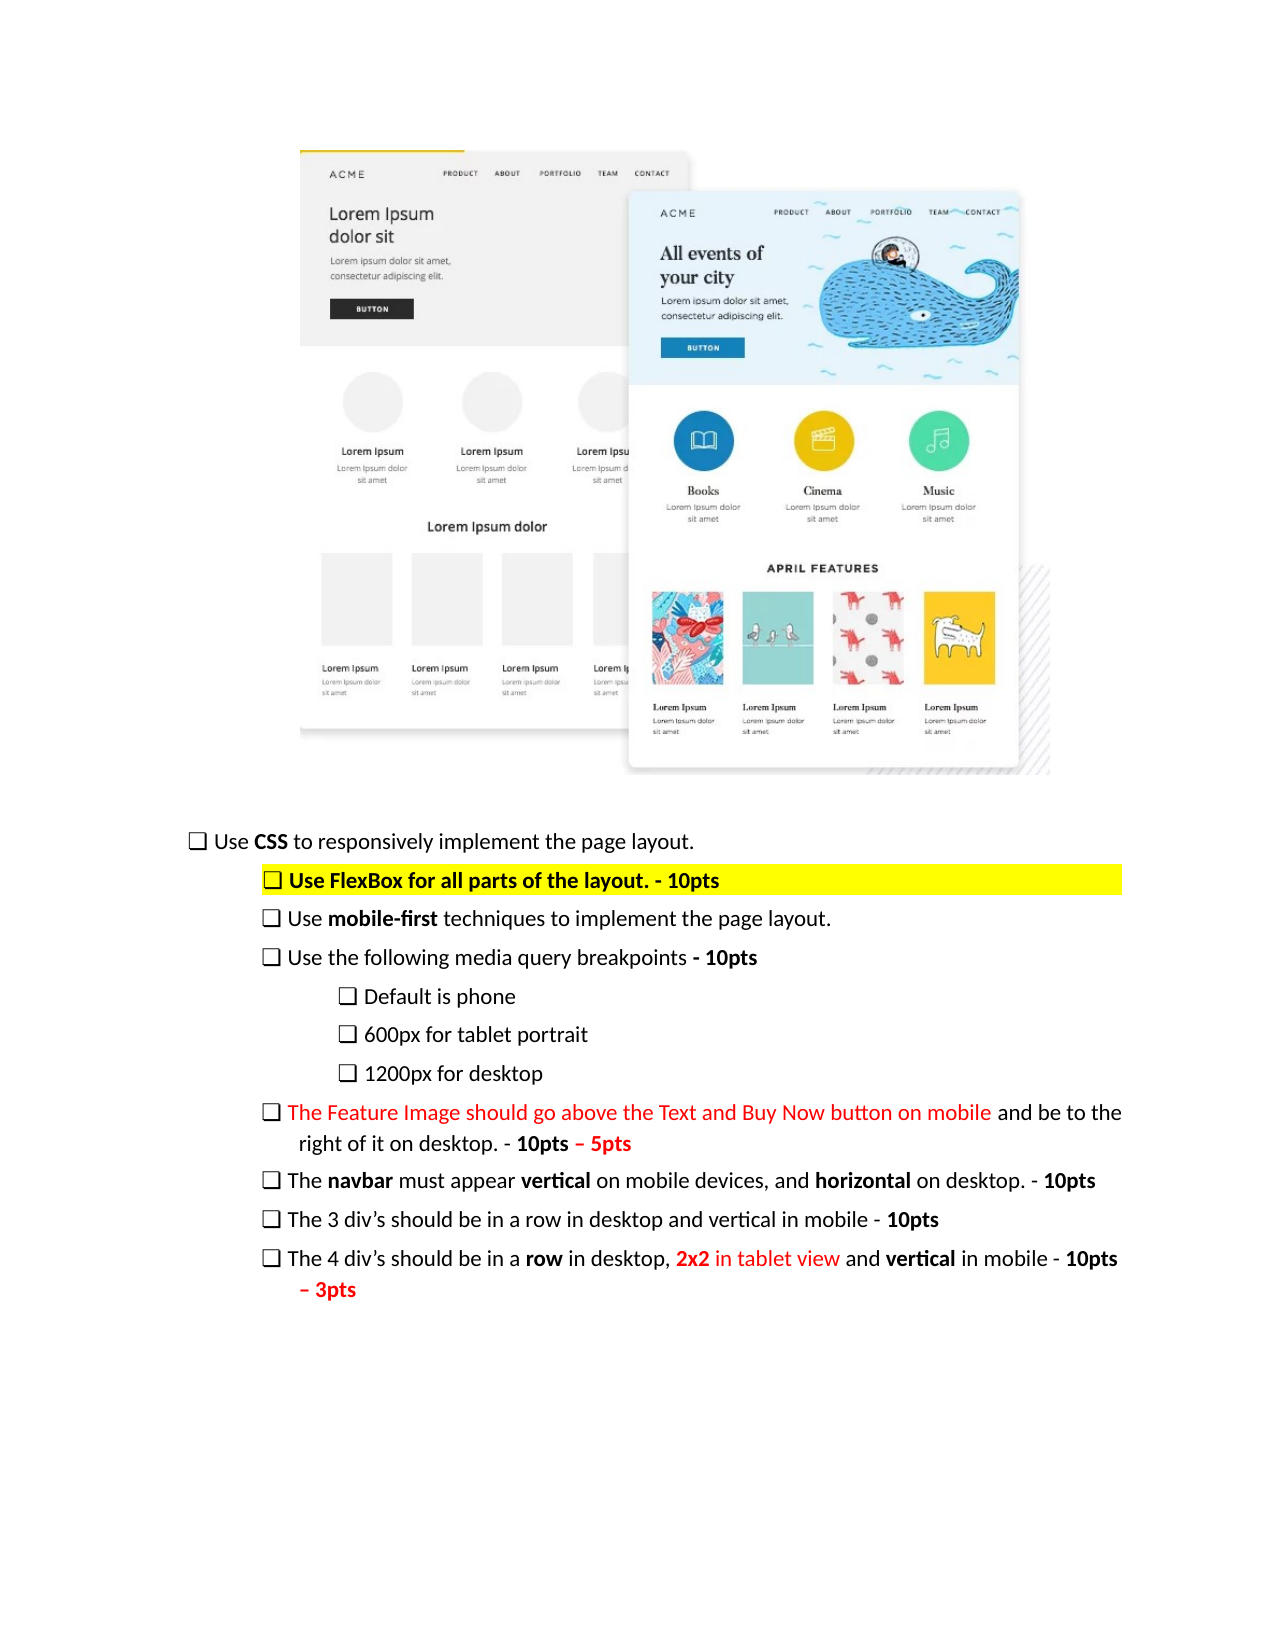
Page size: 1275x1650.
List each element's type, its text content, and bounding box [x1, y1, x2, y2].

text ❏ The navbar must appear vertical on mobile devices, and horizontal on desktop. - 10pts [261, 1164, 1122, 1195]
text ❏ Default is phone [337, 980, 1122, 1011]
picture [300, 150, 1050, 775]
text ❏ 600px for tablet portrait [337, 1018, 1122, 1049]
text ❏ Use mobile-first techniques to implement the page layout. [261, 902, 1122, 934]
text ❏ Use CSS to responsively implement the page layout. [187, 825, 1122, 857]
text ❏ 1200px for desktop [337, 1057, 1122, 1088]
text ❏ Use the following media query breakpoints - 10pts [261, 941, 1122, 972]
text ❏ Use FlexBox for all parts of the layout. - 10pts [262, 864, 1122, 895]
text ❏ The 3 div’s should be in a row in desktop and vertical in mobile - 10pts [261, 1203, 1122, 1234]
text ❏ The Feature Image should go above the Text and Buy Now button on mobile and be to the right of it on desktop. - 10pts – 5pts [261, 1096, 1122, 1157]
text ❏ The 4 div’s should be in a row in desktop, 2x2 in tablet view and vertical in mobile - 10pts – 3pts [261, 1241, 1122, 1303]
